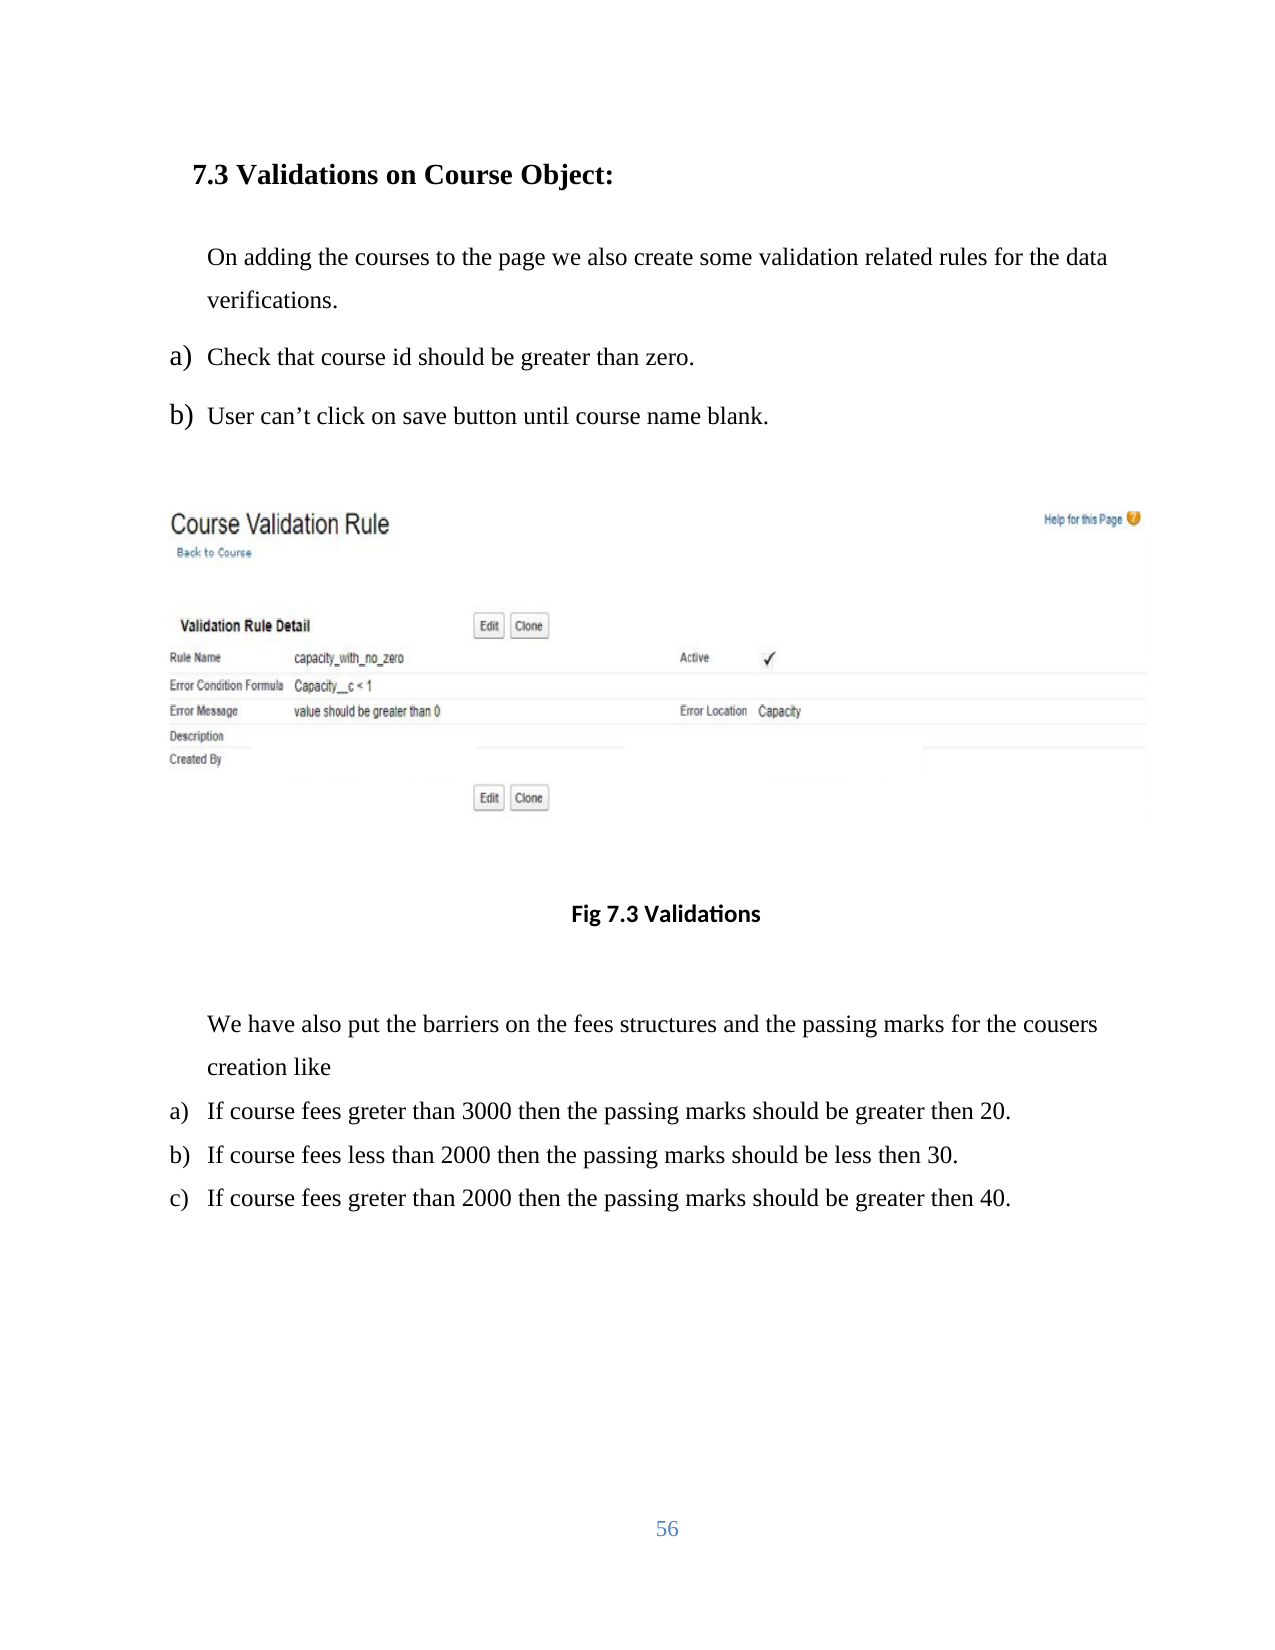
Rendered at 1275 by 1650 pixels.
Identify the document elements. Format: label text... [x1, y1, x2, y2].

subtitle 7.3 Validations on Course Object: [192, 157, 1125, 190]
text Fig 7.3 Validations [207, 898, 1125, 929]
list If course fees less than 2000 then the passing marks should be less then 30. [169, 1140, 1125, 1168]
list If course fees greter than 3000 then the passing marks should be greater then 20. [169, 1096, 1125, 1125]
list If course fees greter than 2000 then the passing marks should be greater then 40. [169, 1183, 1125, 1212]
subtitle User can’t click on save button until course name blank. [169, 397, 1125, 431]
subtitle On adding the courses to the page we also create some validation related rules for the data verifications. [207, 242, 1125, 314]
picture [162, 496, 1155, 838]
subtitle Check that course id should be greater than zero. [169, 338, 1125, 371]
text We have also put the barriers on the fees structures and the passing marks for the cousers creation like [207, 1009, 1125, 1081]
